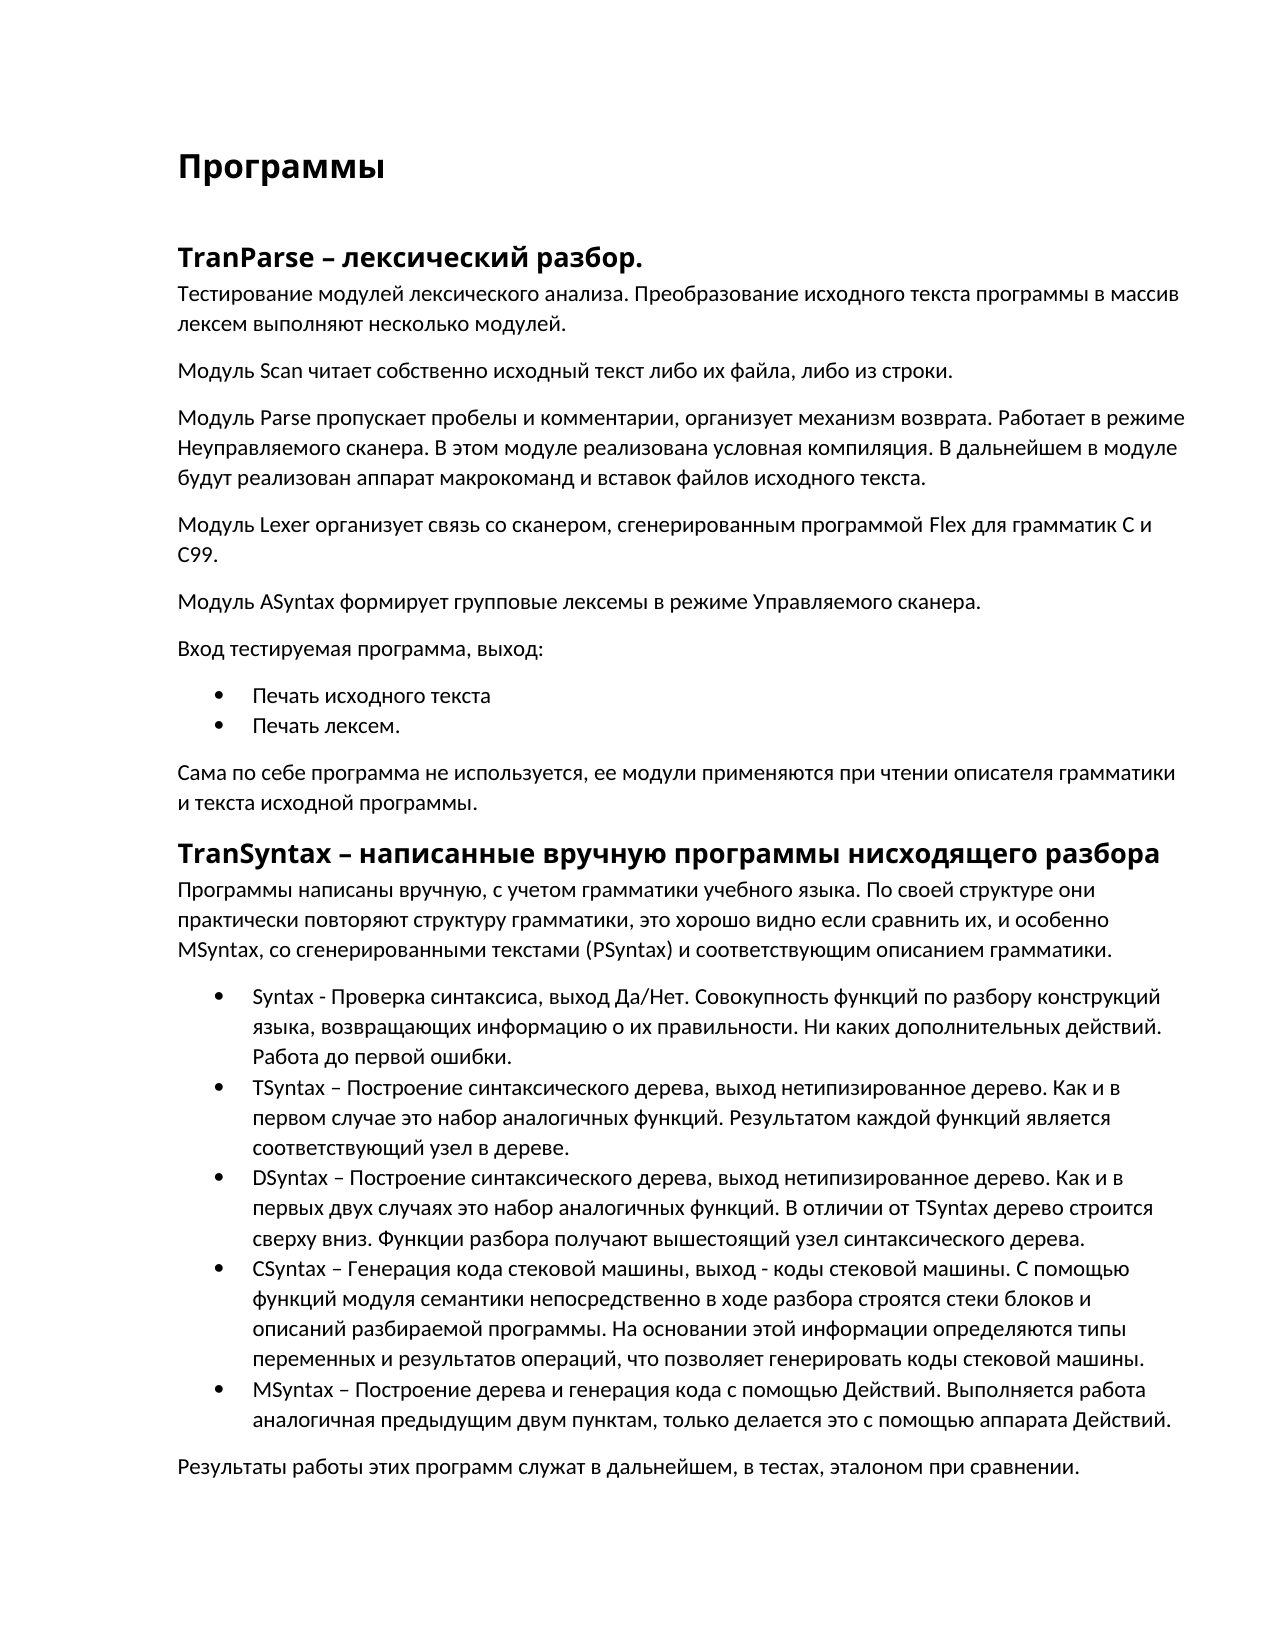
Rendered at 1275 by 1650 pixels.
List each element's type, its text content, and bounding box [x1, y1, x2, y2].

text Тестирование модулей лексического анализа. Преобразование исходного текста программы в массив лексем выполняют несколько модулей. [177, 279, 1186, 337]
list TSyntax – Построение синтаксического дерева, выход нетипизированное дерево. Как и в первом случае это набор аналогичных функций. Результатом каждой функций является соответствующий узел в дереве. [215, 1073, 1186, 1161]
text Программы написаны вручную, с учетом грамматики учебного языка. По своей структуре они практически повторяют структуру грамматики, это хорошо видно если сравнить их, и особенно MSyntax, со сгенерированными текстами (PSyntax) и соответствующим описанием грамматики. [177, 875, 1186, 963]
text Модуль ASyntax формирует групповые лексемы в режиме Управляемого сканера. [177, 587, 1186, 615]
text Модуль Lexer организует связь со сканером, сгенерированным программой Flex для грамматик C и C99. [177, 510, 1186, 568]
list Печать лексем. [215, 711, 1186, 739]
list DSyntax – Построение синтаксического дерева, выход нетипизированное дерево. Как и в первых двух случаях это набор аналогичных функций. В отличии от TSyntax дерево строится сверху вниз. Функции разбора получают вышестоящий узел синтаксического дерева. [215, 1163, 1186, 1252]
text Сама по себе программа не используется, ее модули применяются при чтении описателя грамматики и текста исходной программы. [177, 758, 1186, 816]
list CSyntax – Генерация кода стековой машины, выход - коды стековой машины. С помощью функций модуля семантики непосредственно в ходе разбора строятся стеки блоков и описаний разбираемой программы. На основании этой информации определяются типы переменных и результатов операций, что позволяет генерировать коды стековой машины. [215, 1254, 1186, 1373]
list Печать исходного текста [215, 681, 1186, 709]
text Модуль Scan читает собственно исходный текст либо их файла, либо из строки. [177, 356, 1186, 384]
text Вход тестируемая программа, выход: [177, 634, 1186, 662]
list Syntax - Проверка синтаксиса, выход Да/Нет. Совокупность функций по разбору конструкций языка, возвращающих информацию о их правильности. Ни каких дополнительных действий. Работа до первой ошибки. [215, 982, 1186, 1071]
text Модуль Parse пропускает пробелы и комментарии, организует механизм возврата. Работает в режиме Неуправляемого сканера. В этом модуле реализована условная компиляция. В дальнейшем в модуле будут реализован аппарат макрокоманд и вставок файлов исходного текста. [177, 403, 1186, 491]
subtitle TranParse – лексический разбор. [177, 239, 1186, 276]
list MSyntax – Построение дерева и генерация кода с помощью Действий. Выполняется работа аналогичная предыдущим двум пунктам, только делается это с помощью аппарата Действий. [215, 1375, 1186, 1433]
subtitle Программы [177, 143, 1186, 188]
subtitle TranSyntax – написанные вручную программы нисходящего разбора [177, 835, 1186, 872]
text Результаты работы этих программ служат в дальнейшем, в тестах, эталоном при сравнении. [177, 1452, 1186, 1480]
